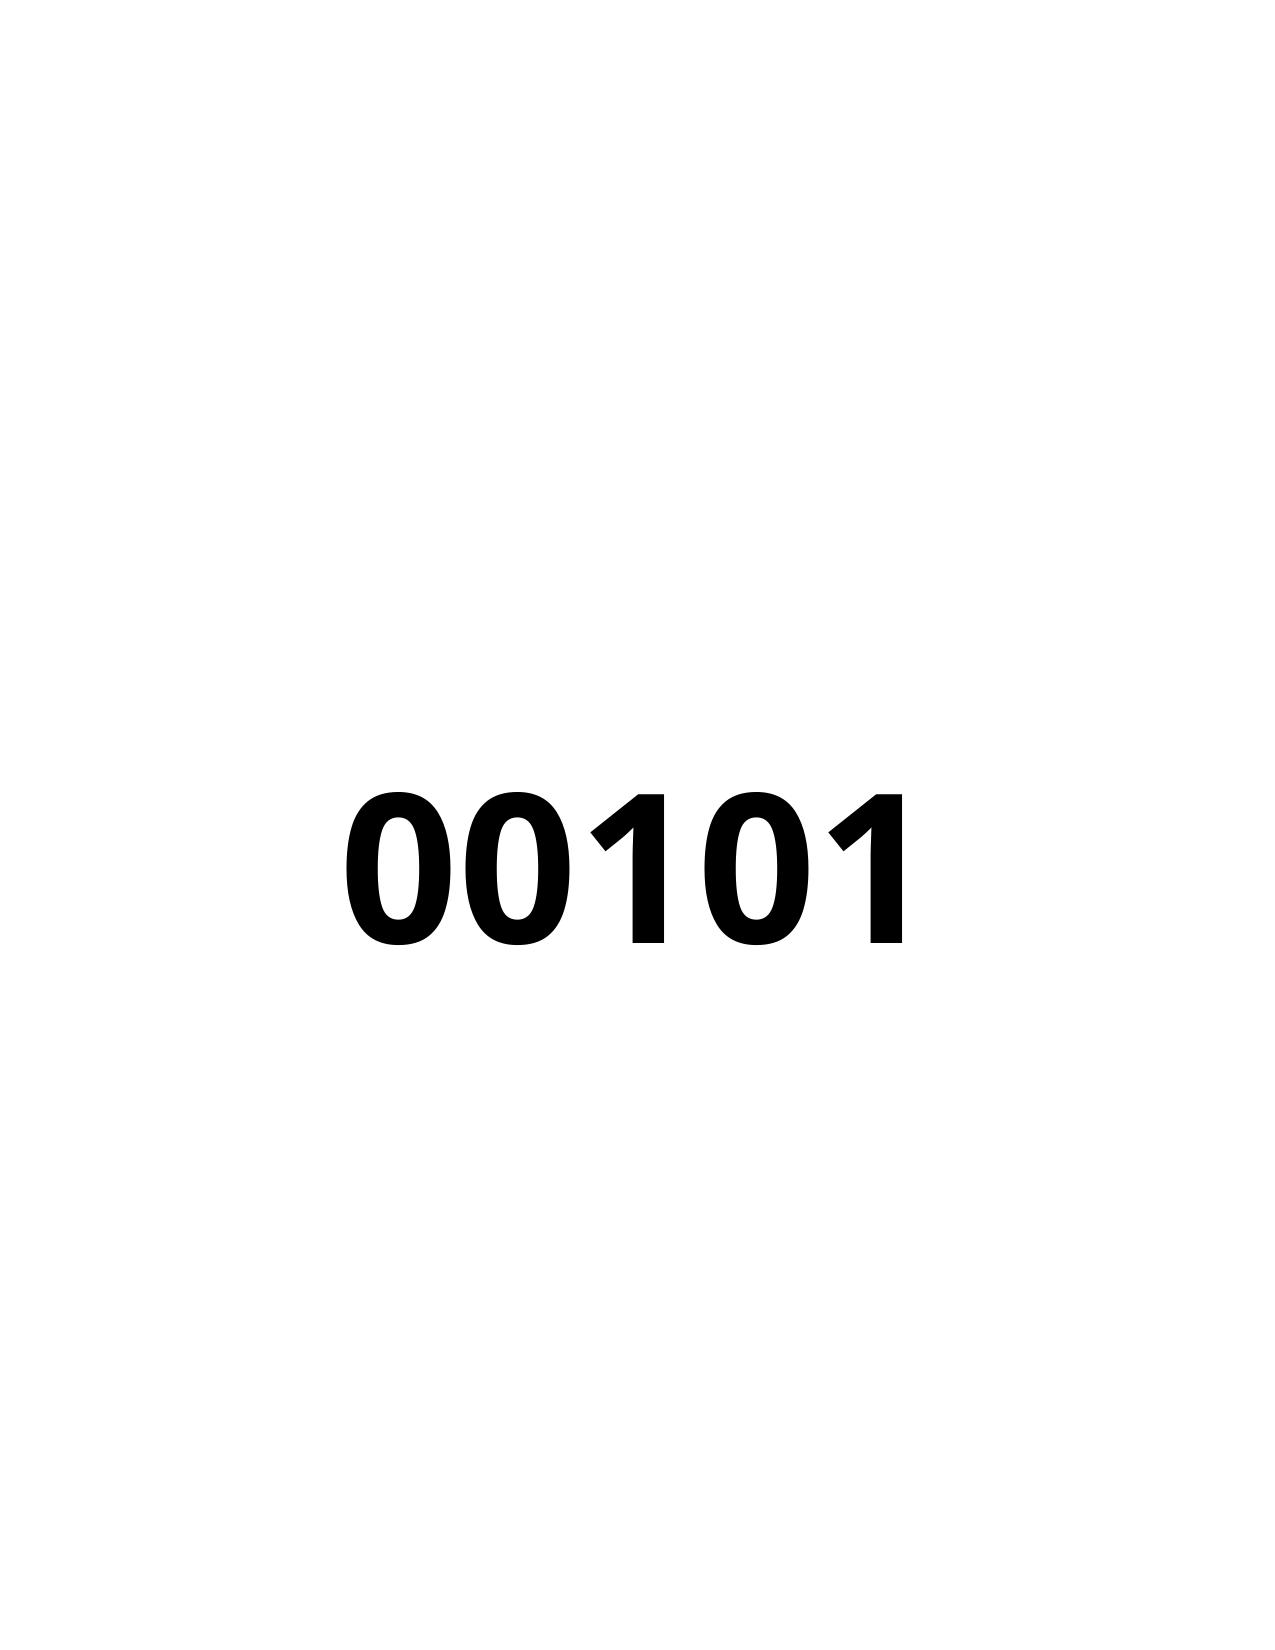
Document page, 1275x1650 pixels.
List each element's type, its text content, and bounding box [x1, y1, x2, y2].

text 00101 [150, 721, 1125, 1005]
